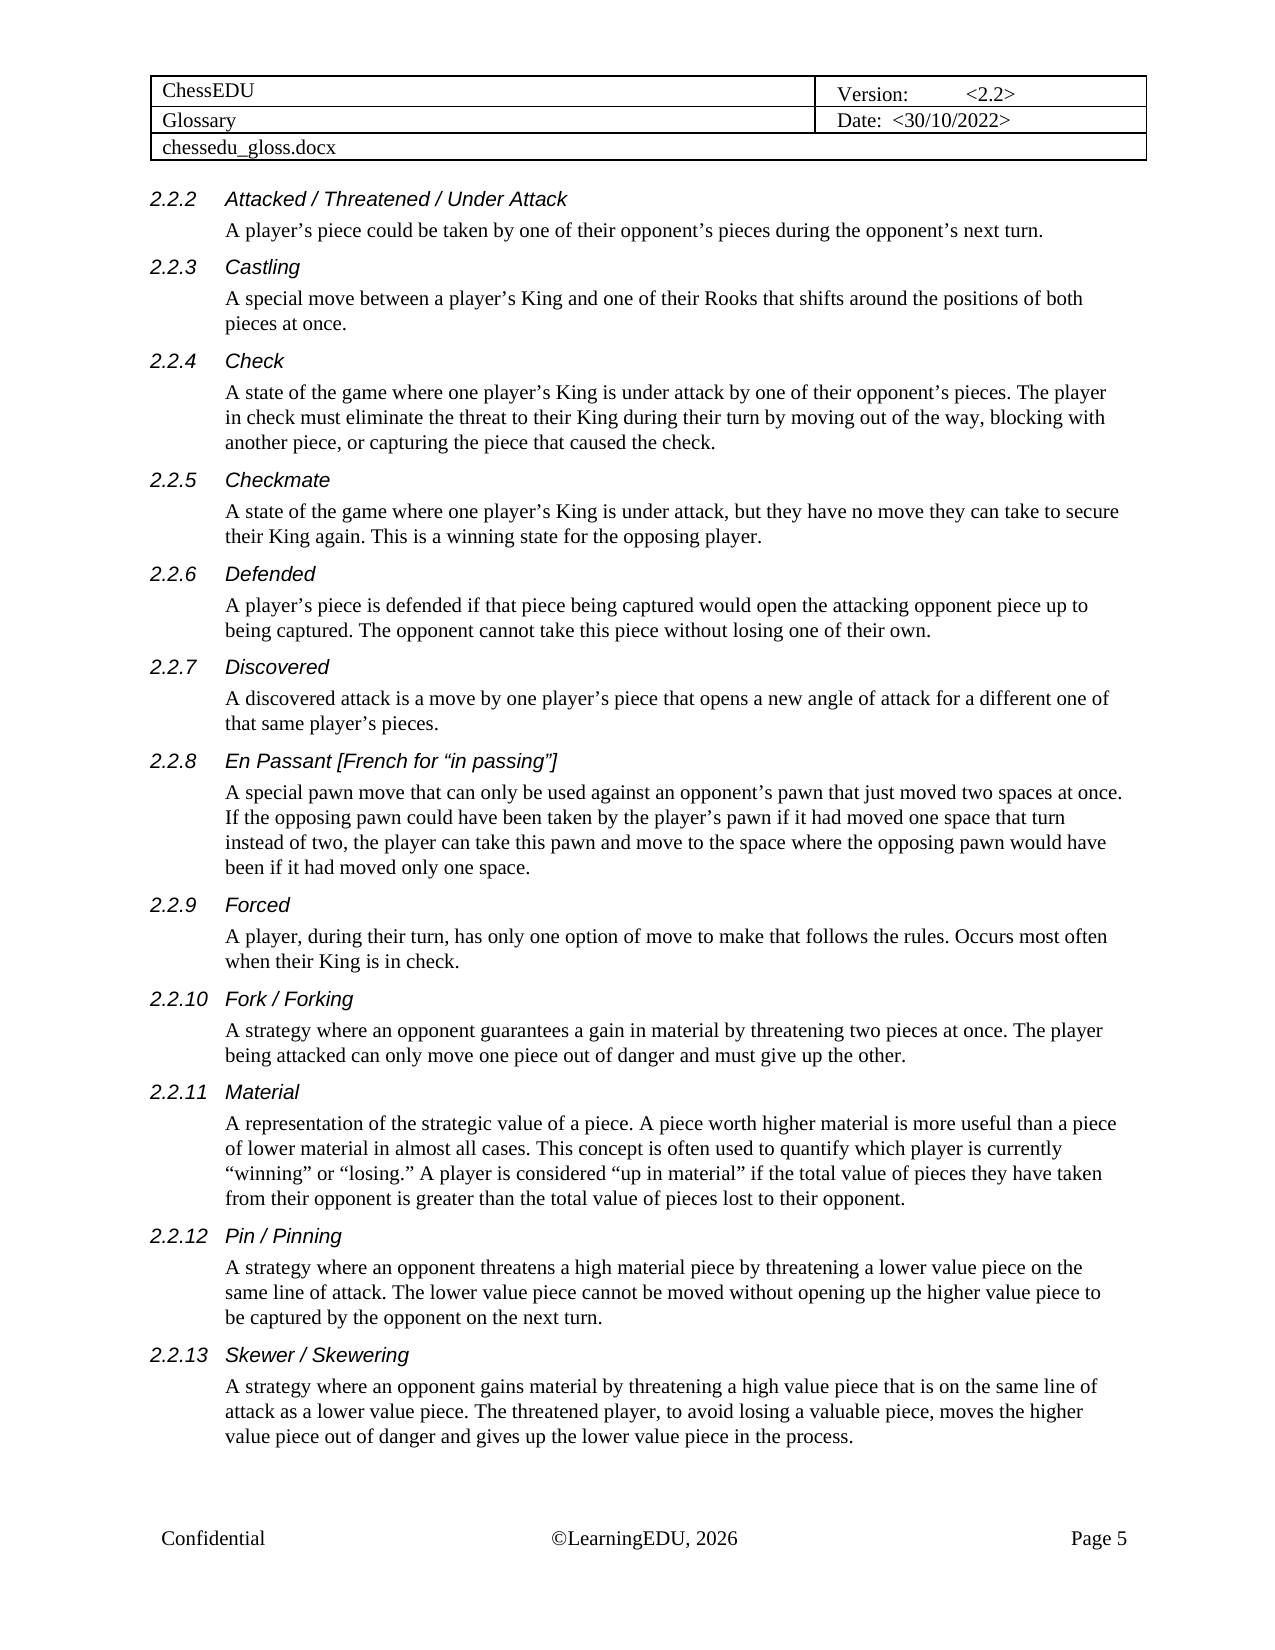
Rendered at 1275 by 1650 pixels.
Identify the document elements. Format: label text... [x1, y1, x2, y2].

subtitle Fork / Forking [150, 985, 1125, 1010]
subtitle Skewer / Skewering [150, 1342, 1125, 1367]
subtitle Material [150, 1079, 1125, 1104]
subtitle Castling [150, 254, 1125, 279]
text A player, during their turn, has only one option of move to make that follows the rules. Occurs most often when their King is in check. [225, 923, 1125, 973]
text A strategy where an opponent threatens a high material piece by threatening a lower value piece on the same line of attack. The lower value piece cannot be moved without opening up the higher value piece to be captured by the opponent on the next turn. [225, 1254, 1125, 1329]
subtitle En Passant [French for “in passing”] [150, 748, 1125, 773]
subtitle Pin / Pinning [150, 1223, 1125, 1248]
text A strategy where an opponent guarantees a gain in material by threatening two pieces at once. The player being attacked can only move one piece out of danger and must give up the other. [225, 1017, 1125, 1067]
subtitle Attacked / Threatened / Under Attack [150, 185, 1125, 210]
text A strategy where an opponent gains material by threatening a high value piece that is on the same line of attack as a lower value piece. The threatened player, to avoid losing a valuable piece, moves the higher value piece out of danger and gives up the lower value piece in the process. [225, 1373, 1125, 1448]
subtitle Check [150, 348, 1125, 373]
text A special move between a player’s King and one of their Rooks that shifts around the positions of both pieces at once. [225, 285, 1125, 335]
text A player’s piece is defended if that piece being captured would open the attacking opponent piece up to being captured. The opponent cannot take this piece without losing one of their own. [225, 592, 1125, 642]
subtitle Discovered [150, 654, 1125, 679]
text A state of the game where one player’s King is under attack, but they have no move they can take to secure their King again. This is a winning state for the opposing player. [225, 498, 1125, 548]
subtitle Checkmate [150, 467, 1125, 492]
text A discovered attack is a move by one player’s piece that opens a new angle of attack for a different one of that same player’s pieces. [225, 685, 1125, 735]
subtitle Defended [150, 560, 1125, 585]
text A player’s piece could be taken by one of their opponent’s pieces during the opponent’s next turn. [225, 217, 1125, 242]
subtitle Forced [150, 892, 1125, 917]
text A representation of the strategic value of a piece. A piece worth higher material is more useful than a piece of lower material in almost all cases. This concept is often used to quantify which player is currently “winning” or “losing.” A player is considered “up in material” if the total value of pieces they have taken from their opponent is greater than the total value of pieces lost to their opponent. [225, 1110, 1125, 1210]
text A special pawn move that can only be used against an opponent’s pawn that just moved two spaces at once. If the opposing pawn could have been taken by the player’s pawn if it had moved one space that turn instead of two, the player can take this pawn and move to the space where the opposing pawn would have been if it had moved only one space. [225, 779, 1125, 879]
